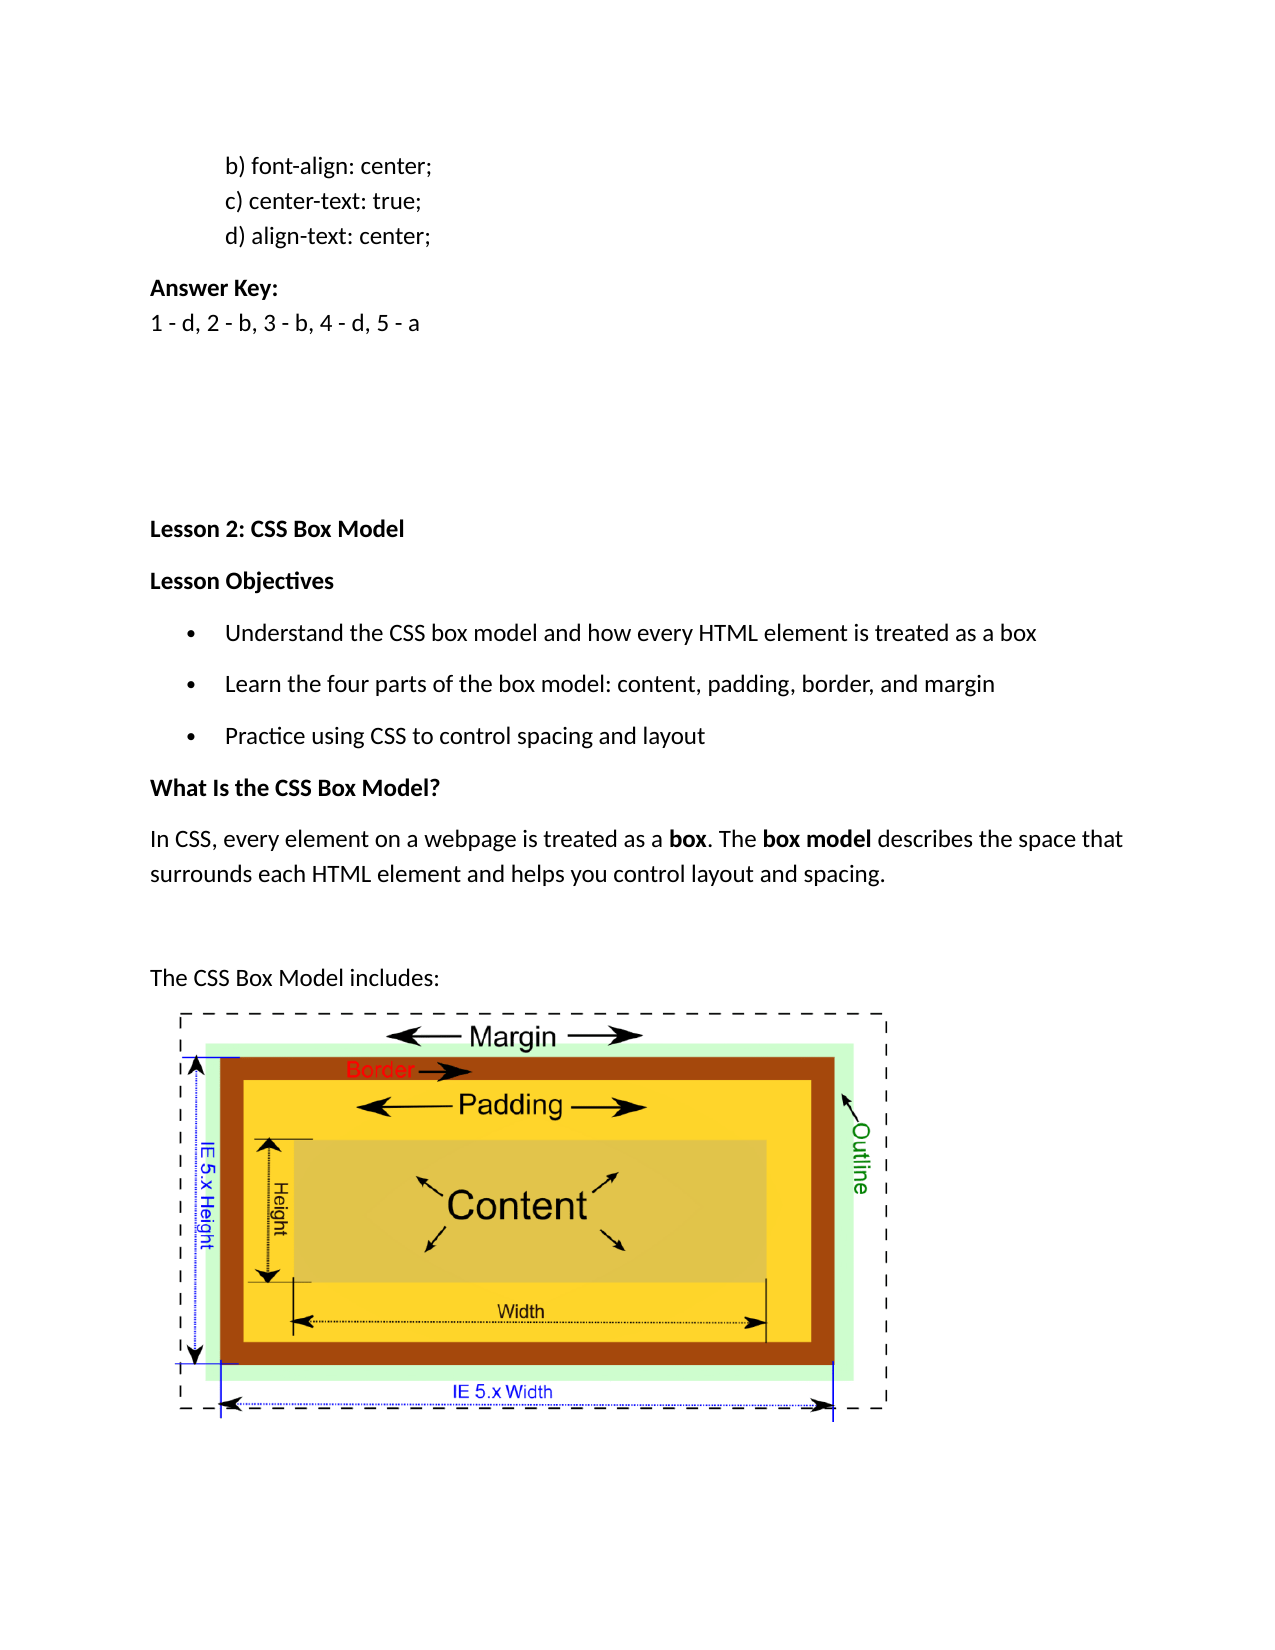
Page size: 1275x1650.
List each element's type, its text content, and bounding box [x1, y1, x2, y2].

text The CSS Box Model includes: [150, 962, 1125, 992]
text What Is the CSS Box Model? [150, 772, 1125, 802]
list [187, 150, 1125, 251]
text Lesson 2: CSS Box Model [150, 513, 1125, 544]
text Lesson Objectives [150, 565, 1125, 596]
list Practice using CSS to control spacing and layout [187, 720, 1125, 751]
list Understand the CSS box model and how every HTML element is treated as a box [187, 617, 1125, 647]
list Learn the four parts of the box model: content, padding, border, and margin [187, 668, 1125, 699]
picture [162, 997, 898, 1422]
text Answer Key: 1 - d, 2 - b, 3 - b, 4 - d, 5 - a [150, 272, 1125, 337]
text In CSS, every element on a webpage is treated as a box. The box model describes the space that surrounds each HTML element and helps you control layout and spacing. [150, 823, 1125, 889]
